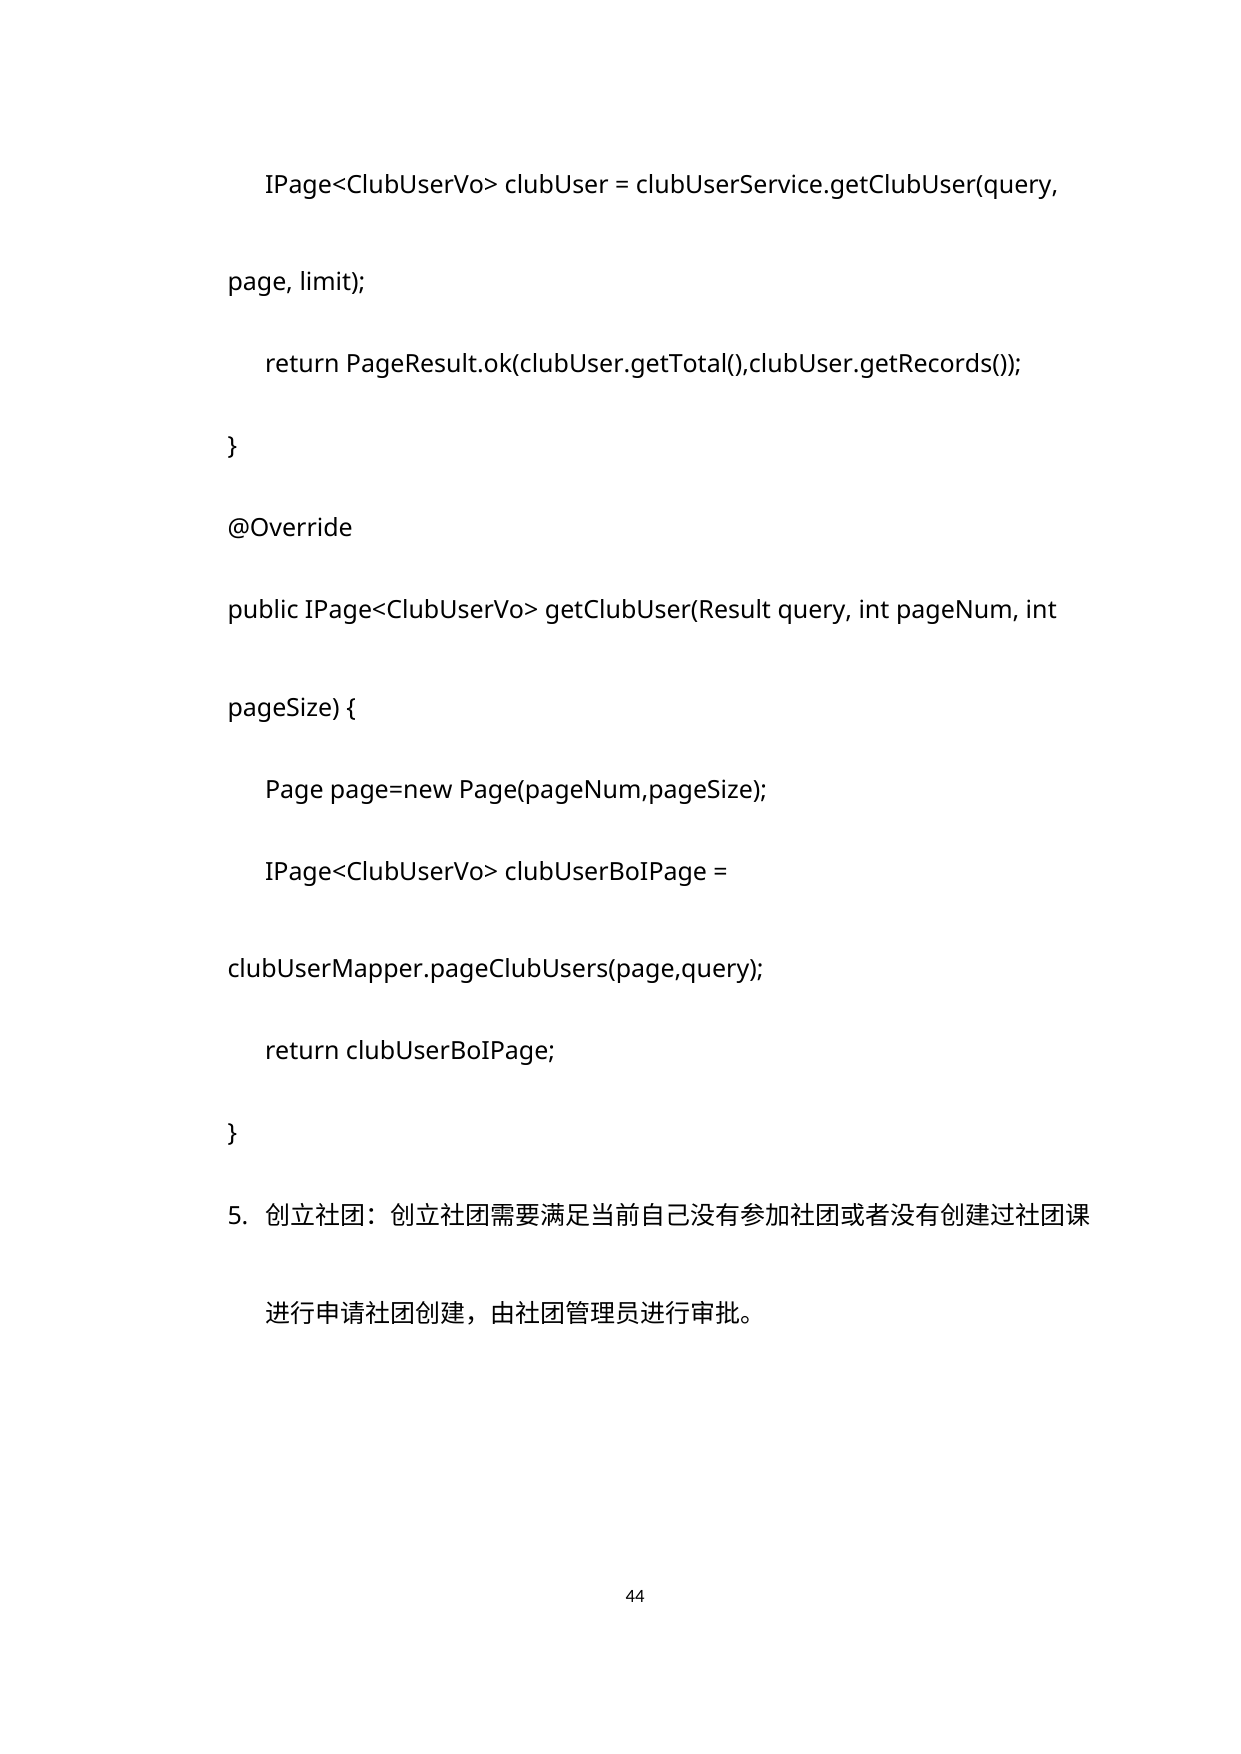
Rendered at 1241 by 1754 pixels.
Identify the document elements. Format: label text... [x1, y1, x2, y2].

text IPage<ClubUserVo> clubUserBoIPage = clubUserMapper.pageClubUsers(page,query); [227, 838, 1093, 1001]
text } [227, 1099, 1093, 1164]
list 创立社团：创立社团需要满足当前自己没有参加社团或者没有创建过社团课进行申请社团创建，由社团管理员进行审批。 [227, 1181, 1093, 1344]
text } [227, 413, 1093, 478]
text return PageResult.ok(clubUser.getTotal(),clubUser.getRecords()); [227, 331, 1093, 396]
text return clubUserBoIPage; [227, 1017, 1093, 1082]
text IPage<ClubUserVo> clubUser = clubUserService.getClubUser(query, page, limit); [227, 151, 1093, 314]
text @Override [227, 494, 1093, 559]
text public IPage<ClubUserVo> getClubUser(Result query, int pageNum, int pageSize) { [227, 577, 1093, 739]
text Page page=new Page(pageNum,pageSize); [227, 756, 1093, 821]
